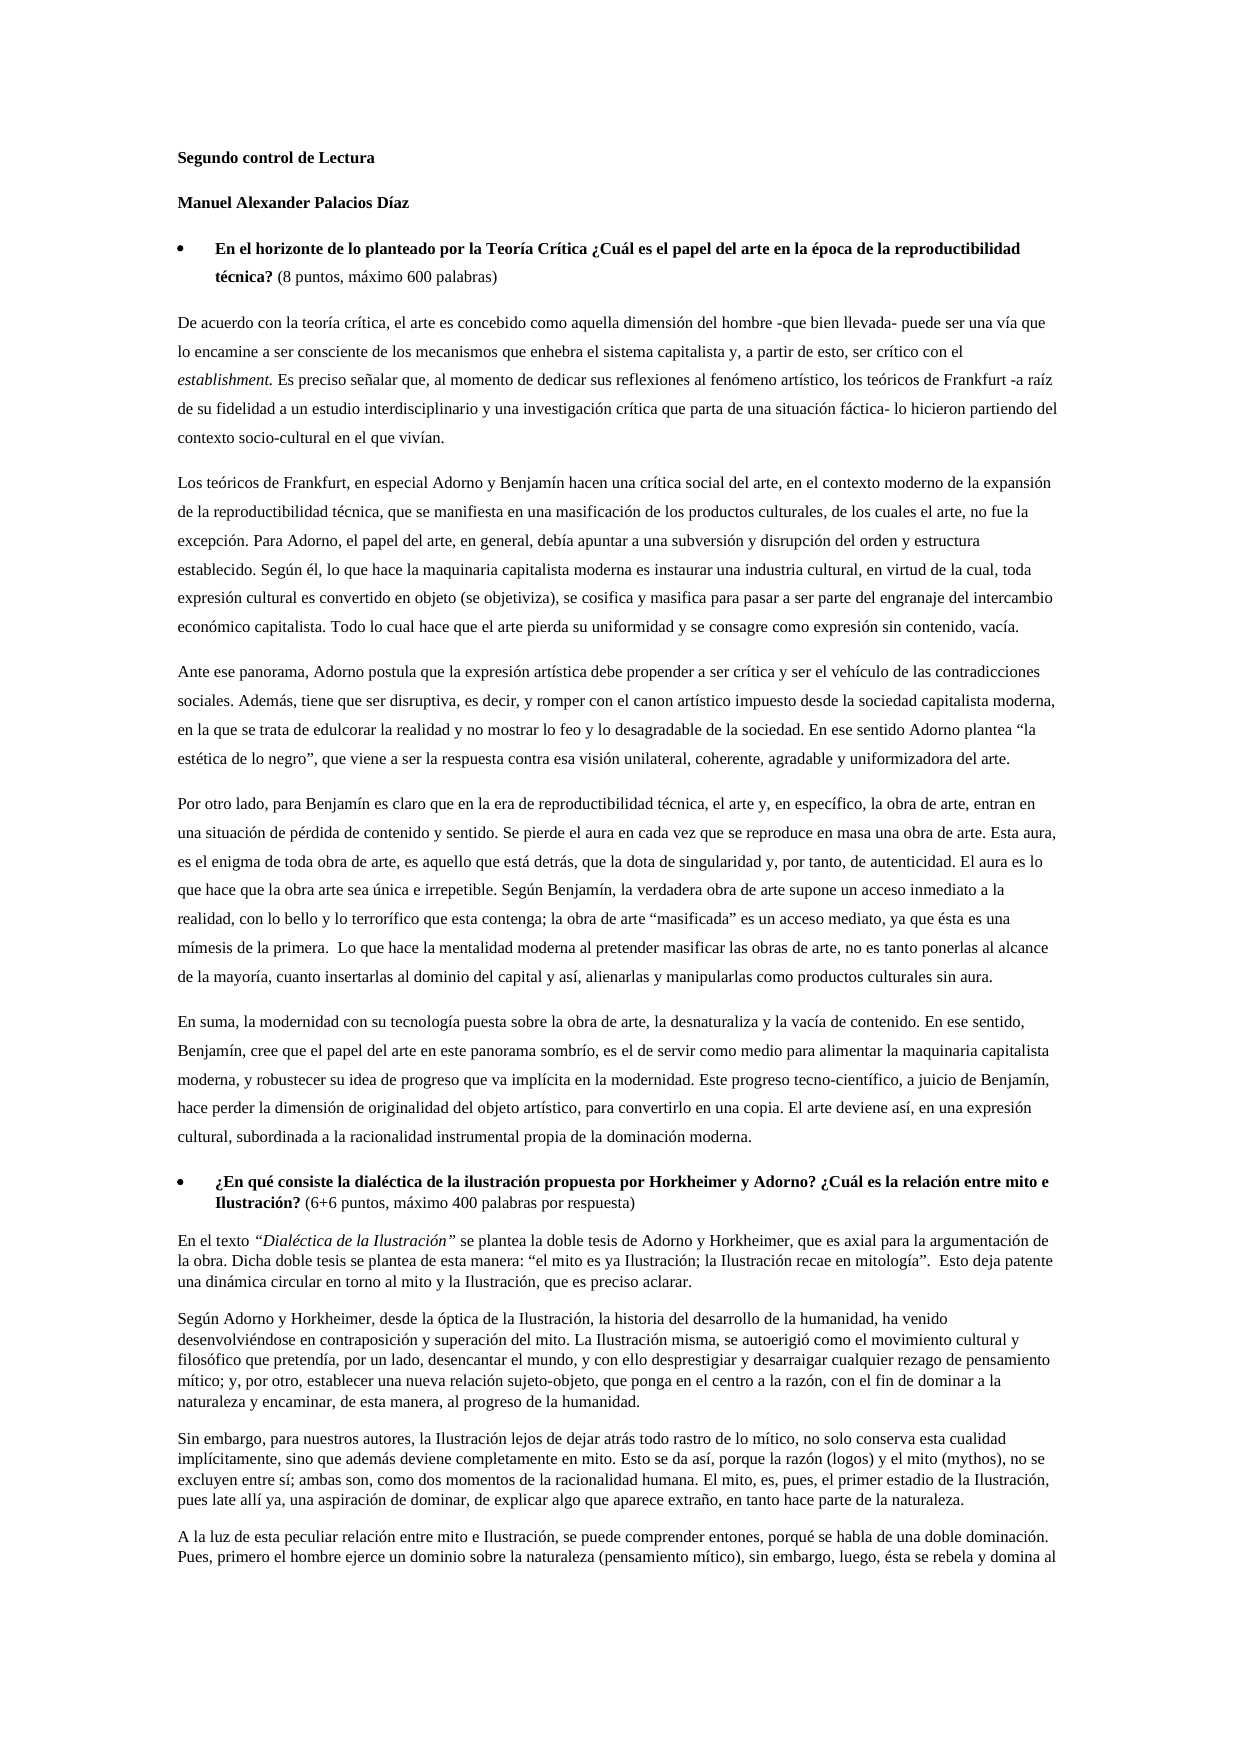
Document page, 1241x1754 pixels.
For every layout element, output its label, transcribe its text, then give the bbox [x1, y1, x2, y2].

text De acuerdo con la teoría crítica, el arte es concebido como aquella dimensión del hombre -que bien llevada- puede ser una vía que lo encamine a ser consciente de los mecanismos que enhebra el sistema capitalista y, a partir de esto, ser crítico con el establishment. Es preciso señalar que, al momento de dedicar sus reflexiones al fenómeno artístico, los teóricos de Frankfurt -a raíz de su fidelidad a un estudio interdisciplinario y una investigación crítica que parta de una situación fáctica- lo hicieron partiendo del contexto socio-cultural en el que vivían. [177, 313, 1063, 447]
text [177, 1527, 1063, 1566]
text Según Adorno y Horkheimer, desde la óptica de la Ilustración, la historia del desarrollo de la humanidad, ha venido desenvolviéndose en contraposición y superación del mito. La Ilustración misma, se autoerigió como el movimiento cultural y filosófico que pretendía, por un lado, desencantar el mundo, y con ello desprestigiar y desarraigar cualquier rezago de pensamiento mítico; y, por otro, establecer una nueva relación sujeto-objeto, que ponga en el centro a la razón, con el fin de dominar a la naturaleza y encaminar, de esta manera, al progreso de la humanidad. [177, 1309, 1063, 1411]
text En suma, la modernidad con su tecnología puesta sobre la obra de arte, la desnaturaliza y la vacía de contenido. En ese sentido, Benjamín, cree que el papel del arte en este panorama sombrío, es el de servir como medio para alimentar la maquinaria capitalista moderna, y robustecer su idea de progreso que va implícita en la modernidad. Este progreso tecno-científico, a juicio de Benjamín, hace perder la dimensión de originalidad del objeto artístico, para convertirlo en una copia. El arte deviene así, en una expresión cultural, subordinada a la racionalidad instrumental propia de la dominación moderna. [177, 1012, 1063, 1146]
text Manuel Alexander Palacios Díaz [177, 193, 1063, 212]
text En el texto “Dialéctica de la Ilustración” se plantea la doble tesis de Adorno y Horkheimer, que es axial para la argumentación de la obra. Dicha doble tesis se plantea de esta manera: “el mito es ya Ilustración; la Ilustración recae en mitología”. Esto deja patente una dinámica circular en torno al mito y la Ilustración, que es preciso aclarar. [177, 1230, 1063, 1291]
list ¿En qué consiste la dialéctica de la ilustración propuesta por Horkheimer y Adorno? ¿Cuál es la relación entre mito e Ilustración? (6+6 puntos, máximo 400 palabras por respuesta) [177, 1172, 1063, 1212]
text Sin embargo, para nuestros autores, la Ilustración lejos de dejar atrás todo rastro de lo mítico, no solo conserva esta cualidad implícitamente, sino que además deviene completamente en mito. Esto se da así, porque la razón (logos) y el mito (mythos), no se excluyen entre sí; ambas son, como dos momentos de la racionalidad humana. El mito, es, pues, el primer estadio de la Ilustración, pues late allí ya, una aspiración de dominar, de explicar algo que aparece extraño, en tanto hace parte de la naturaleza. [177, 1429, 1063, 1509]
text Ante ese panorama, Adorno postula que la expresión artística debe propender a ser crítica y ser el vehículo de las contradicciones sociales. Además, tiene que ser disruptiva, es decir, y romper con el canon artístico impuesto desde la sociedad capitalista moderna, en la que se trata de edulcorar la realidad y no mostrar lo feo y lo desagradable de la sociedad. En ese sentido Adorno plantea “la estética de lo negro”, que viene a ser la respuesta contra esa visión unilateral, coherente, agradable y uniformizadora del arte. [177, 662, 1063, 768]
text Los teóricos de Frankfurt, en especial Adorno y Benjamín hacen una crítica social del arte, en el contexto moderno de la expansión de la reproductibilidad técnica, que se manifiesta en una masificación de los productos culturales, de los cuales el arte, no fue la excepción. Para Adorno, el papel del arte, en general, debía apuntar a una subversión y disrupción del orden y estructura establecido. Según él, lo que hace la maquinaria capitalista moderna es instaurar una industria cultural, en virtud de la cual, toda expresión cultural es convertido en objeto (se objetiviza), se cosifica y masifica para pasar a ser parte del engranaje del intercambio económico capitalista. Todo lo cual hace que el arte pierda su uniformidad y se consagre como expresión sin contenido, vacía. [177, 473, 1063, 636]
text Por otro lado, para Benjamín es claro que en la era de reproductibilidad técnica, el arte y, en específico, la obra de arte, entran en una situación de pérdida de contenido y sentido. Se pierde el aura en cada vez que se reproduce en masa una obra de arte. Esta aura, es el enigma de toda obra de arte, es aquello que está detrás, que la dota de singularidad y, por tanto, de autenticidad. El aura es lo que hace que la obra arte sea única e irrepetible. Según Benjamín, la verdadera obra de arte supone un acceso inmediato a la realidad, con lo bello y lo terrorífico que esta contenga; la obra de arte “masificada” es un acceso mediato, ya que ésta es una mímesis de la primera. Lo que hace la mentalidad moderna al pretender masificar las obras de arte, no es tanto ponerlas al alcance de la mayoría, cuanto insertarlas al dominio del capital y así, alienarlas y manipularlas como productos culturales sin aura. [177, 794, 1063, 986]
text Segundo control de Lectura [177, 148, 1063, 167]
list En el horizonte de lo planteado por la Teoría Crítica ¿Cuál es el papel del arte en la época de la reproductibilidad técnica? (8 puntos, máximo 600 palabras) [177, 238, 1063, 286]
